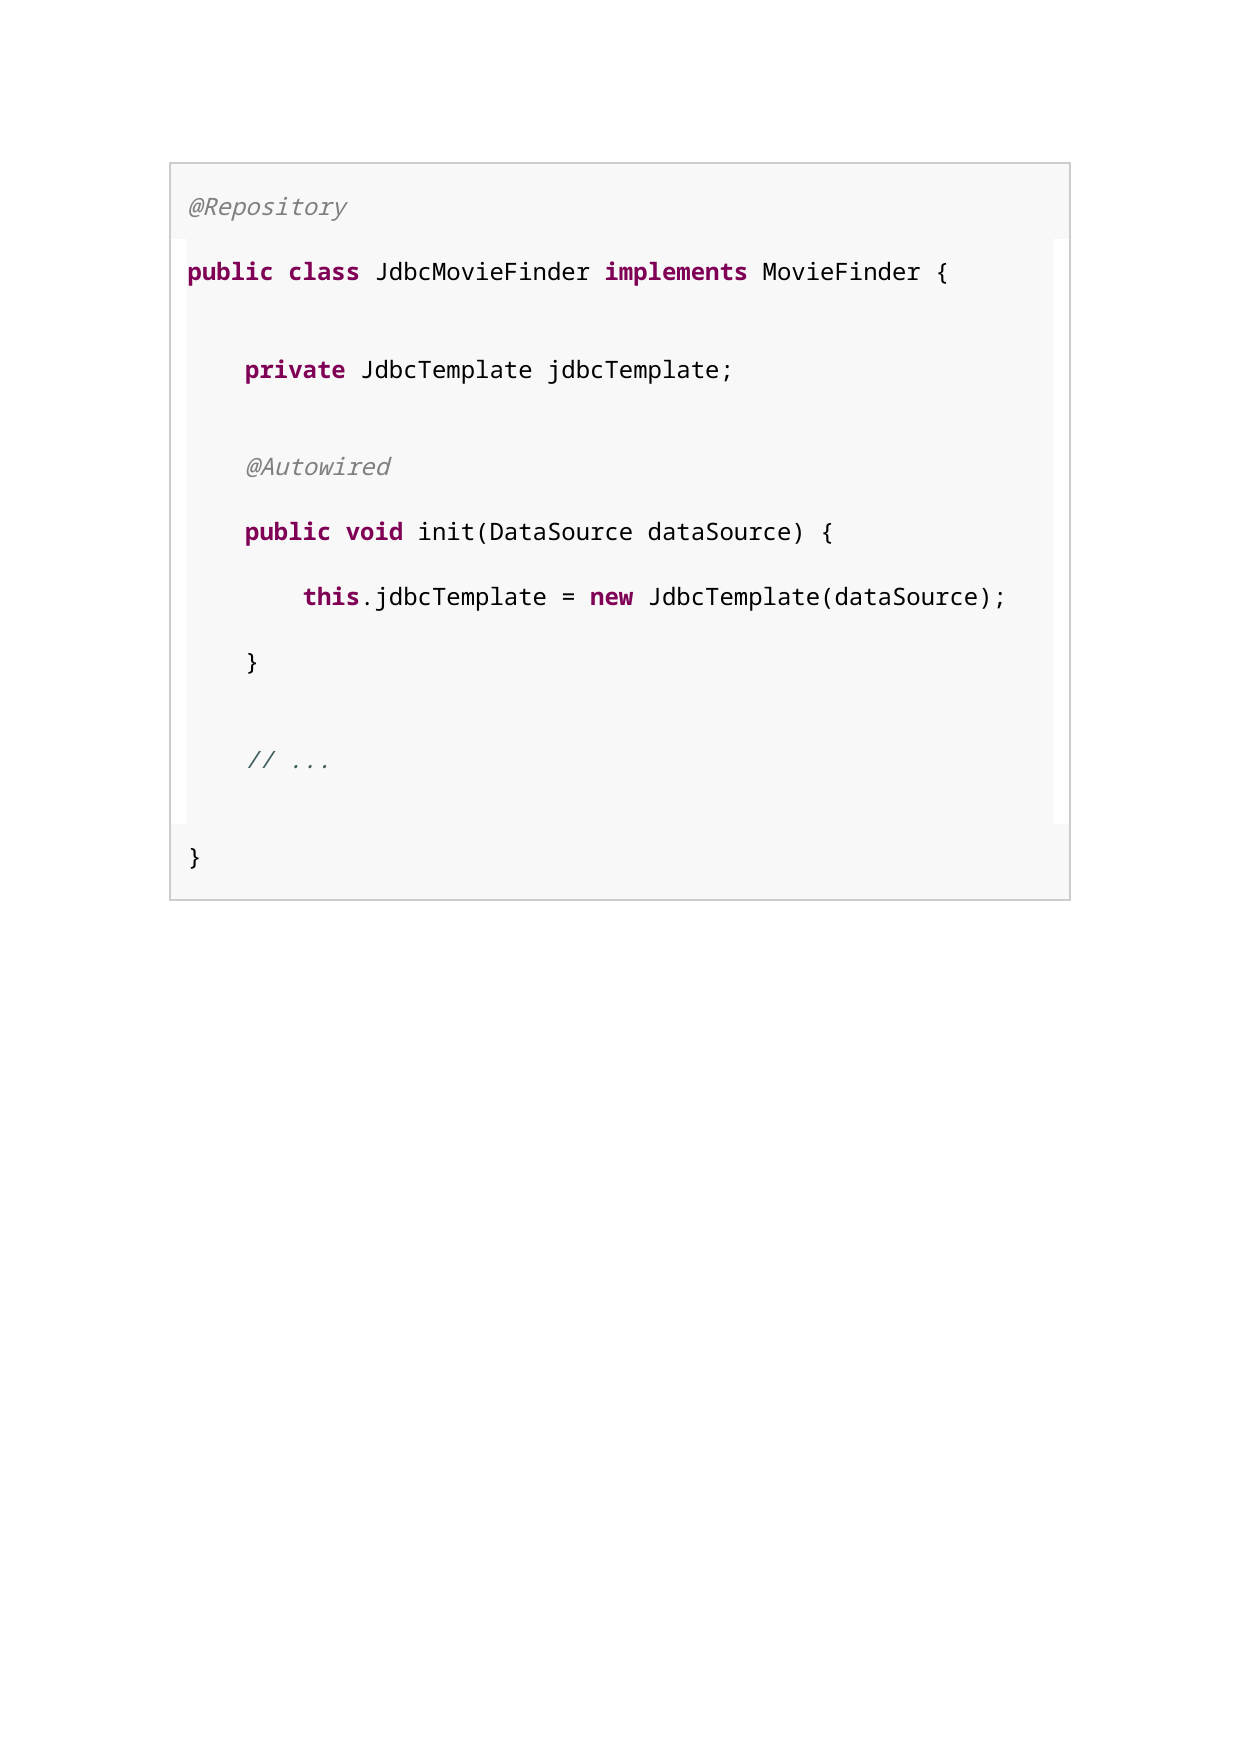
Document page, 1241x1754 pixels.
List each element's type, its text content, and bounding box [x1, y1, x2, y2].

text private JdbcTemplate jdbcTemplate; [187, 336, 1053, 401]
text public void init(DataSource dataSource) { [187, 499, 1053, 564]
text public class JdbcMovieFinder implements MovieFinder { [187, 239, 1053, 304]
text } [187, 629, 1053, 694]
text this.jdbcTemplate = new JdbcTemplate(dataSource); [187, 564, 1053, 629]
text } [171, 812, 1069, 899]
text // ... [187, 726, 1053, 791]
text @Autowired [187, 434, 1053, 499]
text @Repository [171, 164, 1069, 239]
